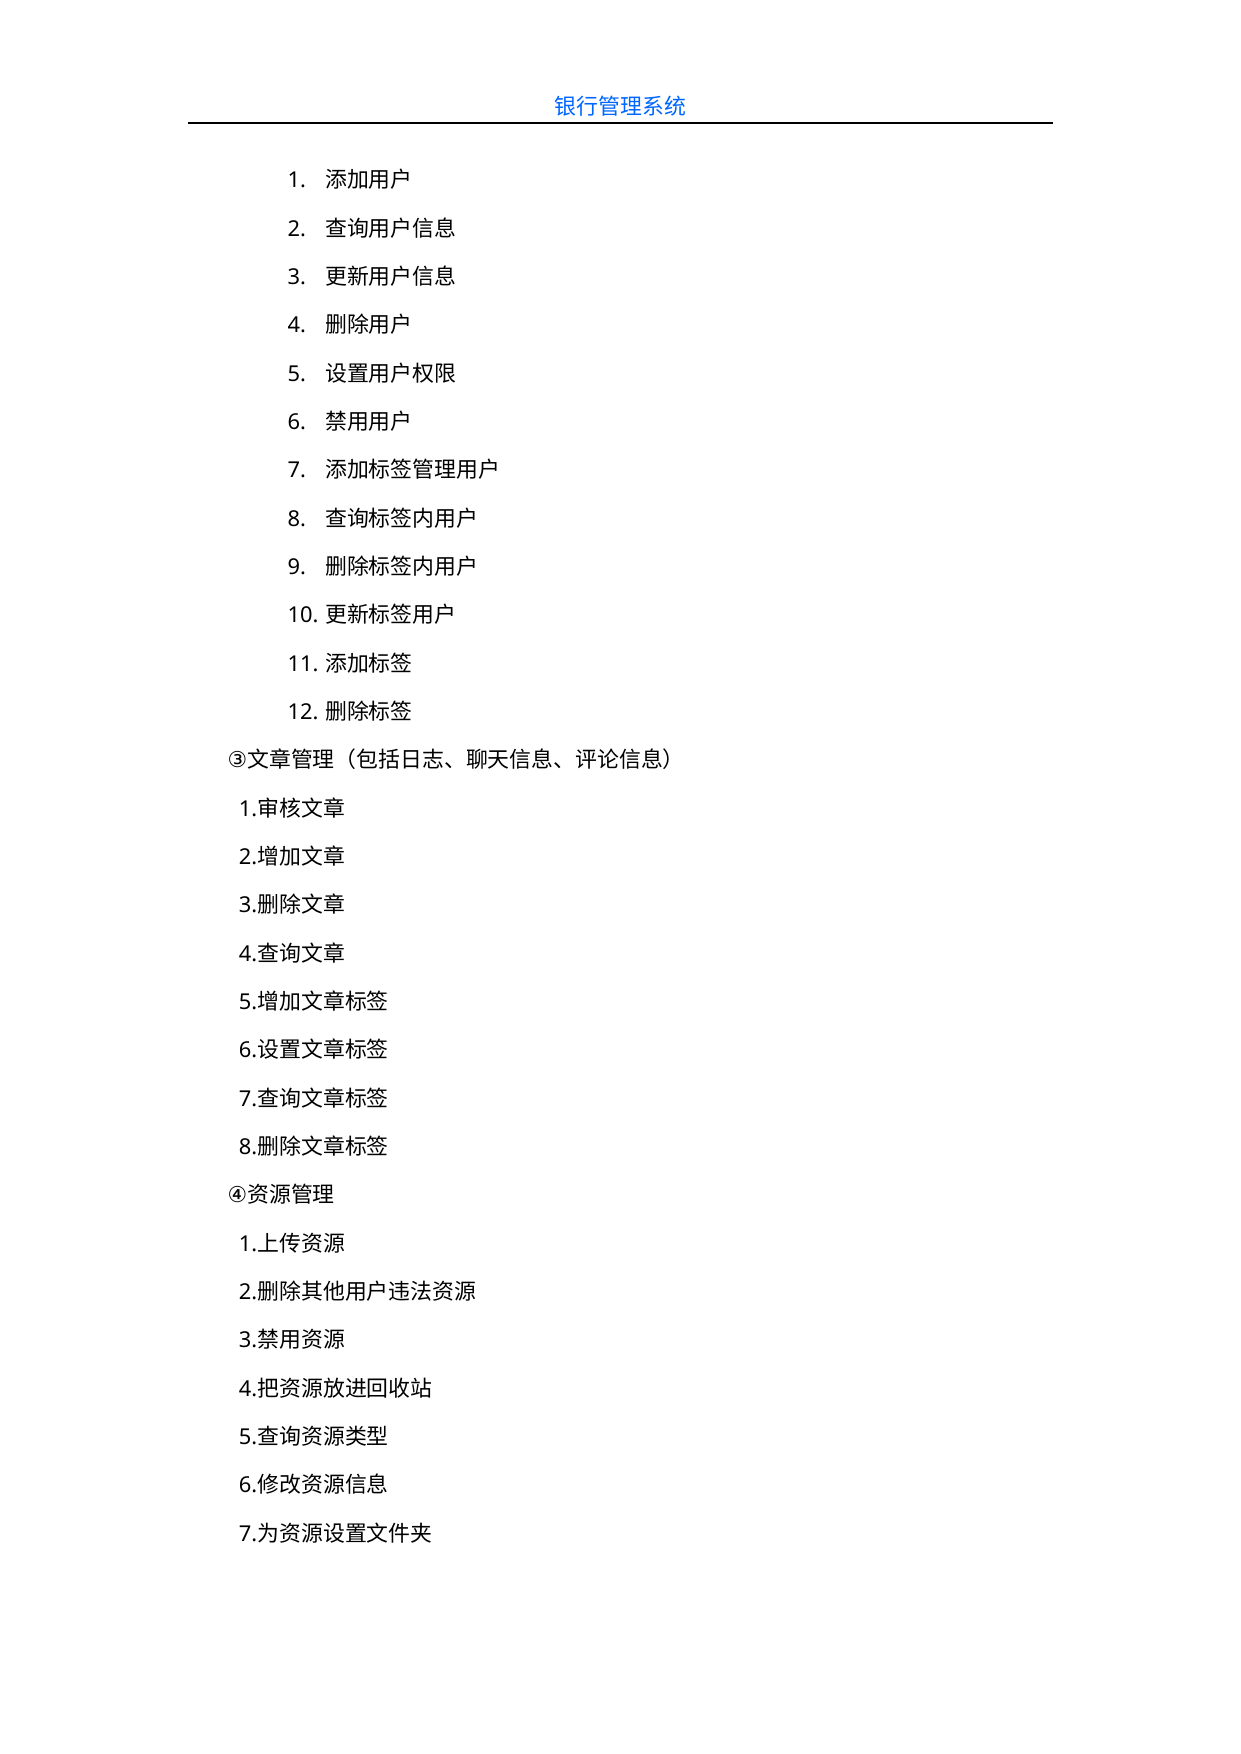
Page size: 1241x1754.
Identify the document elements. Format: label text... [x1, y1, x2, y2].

list 删除标签 [287, 694, 1053, 726]
text 3.禁用资源 [187, 1322, 1053, 1354]
text 2.增加文章 [187, 839, 1053, 871]
list 删除标签内用户 [287, 549, 1053, 581]
text 6.修改资源信息 [187, 1467, 1053, 1499]
list 删除用户 [287, 307, 1053, 339]
text 5.查询资源类型 [187, 1419, 1053, 1451]
text 1.审核文章 [187, 790, 1053, 823]
list 添加标签 [287, 645, 1053, 678]
text 4.把资源放进回收站 [187, 1370, 1053, 1403]
list 更新用户信息 [287, 259, 1053, 291]
list 添加用户 [287, 162, 1053, 194]
text 7.查询文章标签 [187, 1080, 1053, 1113]
text ④资源管理 [187, 1177, 1053, 1209]
text 5.增加文章标签 [187, 984, 1053, 1016]
text 7.为资源设置文件夹 [187, 1515, 1053, 1548]
text 1.上传资源 [187, 1225, 1053, 1258]
list 查询用户信息 [287, 210, 1053, 243]
text 8.删除文章标签 [187, 1129, 1053, 1161]
list 更新标签用户 [287, 597, 1053, 629]
text 4.查询文章 [187, 935, 1053, 968]
text 3.删除文章 [187, 887, 1053, 919]
list 禁用用户 [287, 404, 1053, 436]
list 设置用户权限 [287, 355, 1053, 388]
text 2.删除其他用户违法资源 [187, 1274, 1053, 1306]
list 添加标签管理用户 [287, 452, 1053, 484]
list 查询标签内用户 [287, 500, 1053, 533]
text 6.设置文章标签 [187, 1032, 1053, 1064]
text ③文章管理（包括日志、聊天信息、评论信息） [187, 742, 1053, 774]
